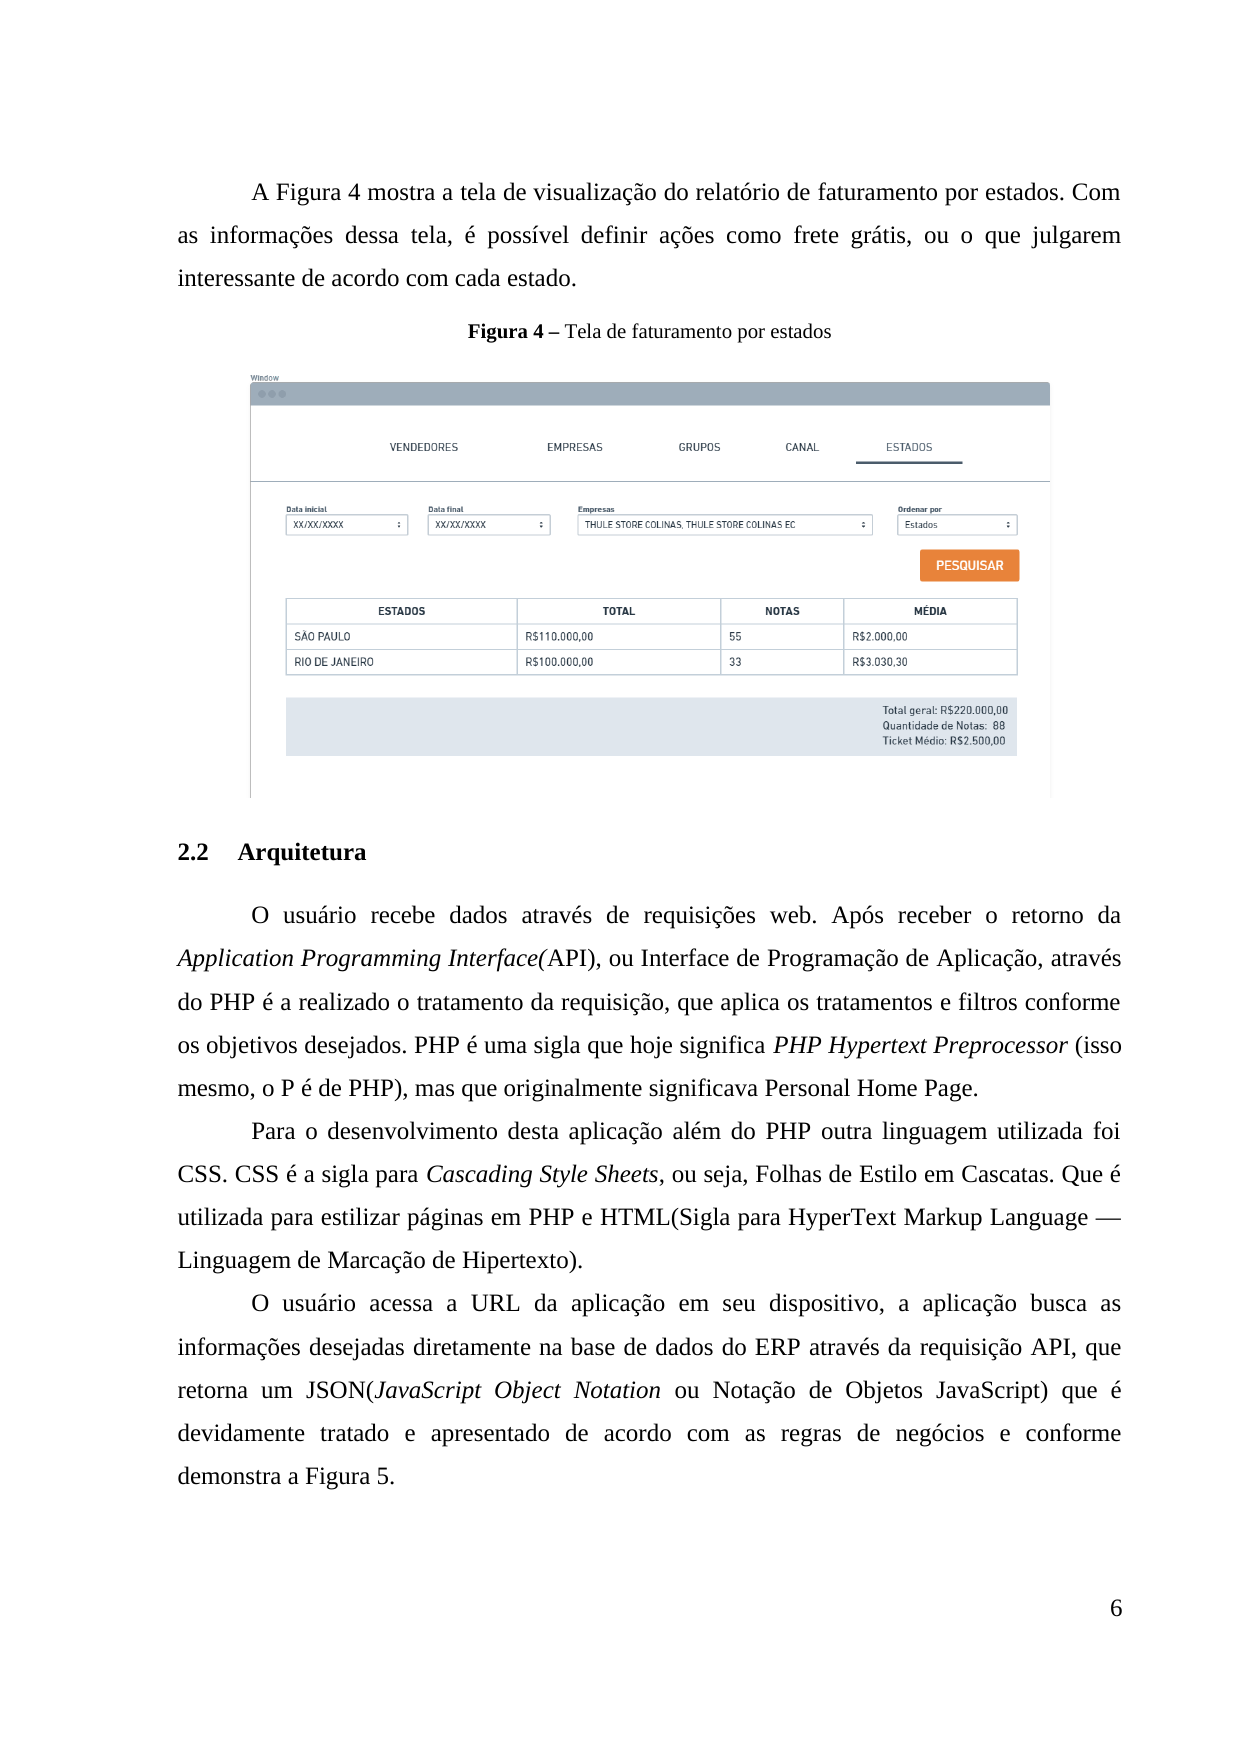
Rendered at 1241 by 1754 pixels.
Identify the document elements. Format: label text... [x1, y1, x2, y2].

picture [235, 367, 1065, 798]
text O usuário recebe dados através de requisições web. Após receber o retorno da Application Programming Interface(API), ou Interface de Programação de Aplicação, através do PHP é a realizado o tratamento da requisição, que aplica os tratamentos e filtros conforme os objetivos desejados. PHP é uma sigla que hoje significa PHP Hypertext Preprocessor (isso mesmo, o P é de PHP), mas que originalmente significava Personal Home Page. [177, 900, 1122, 1102]
subtitle Arquitetura [177, 837, 1122, 865]
text O usuário acessa a URL da aplicação em seu dispositivo, a aplicação busca as informações desejadas diretamente na base de dados do ERP através da requisição API, que retorna um JSON(JavaScript Object Notation ou Notação de Objetos JavaScript) que é devidamente tratado e apresentado de acordo com as regras de negócios e conforme demonstra a Figura 5. [177, 1288, 1122, 1490]
table_header Figura 4 – Tela de faturamento por estados [170, 307, 1129, 812]
text Para o desenvolvimento desta aplicação além do PHP outra linguagem utilizada foi CSS. CSS é a sigla para Cascading Style Sheets, ou seja, Folhas de Estilo em Cascatas. Que é utilizada para estilizar páginas em PHP e HTML(Sigla para HyperText Markup Language — Linguagem de Marcação de Hipertexto). [177, 1116, 1122, 1274]
text A Figura 4 mostra a tela de visualização do relatório de faturamento por estados. Com as informações dessa tela, é possível definir ações como frete grátis, ou o que julgarem interessante de acordo com cada estado. [177, 177, 1122, 292]
